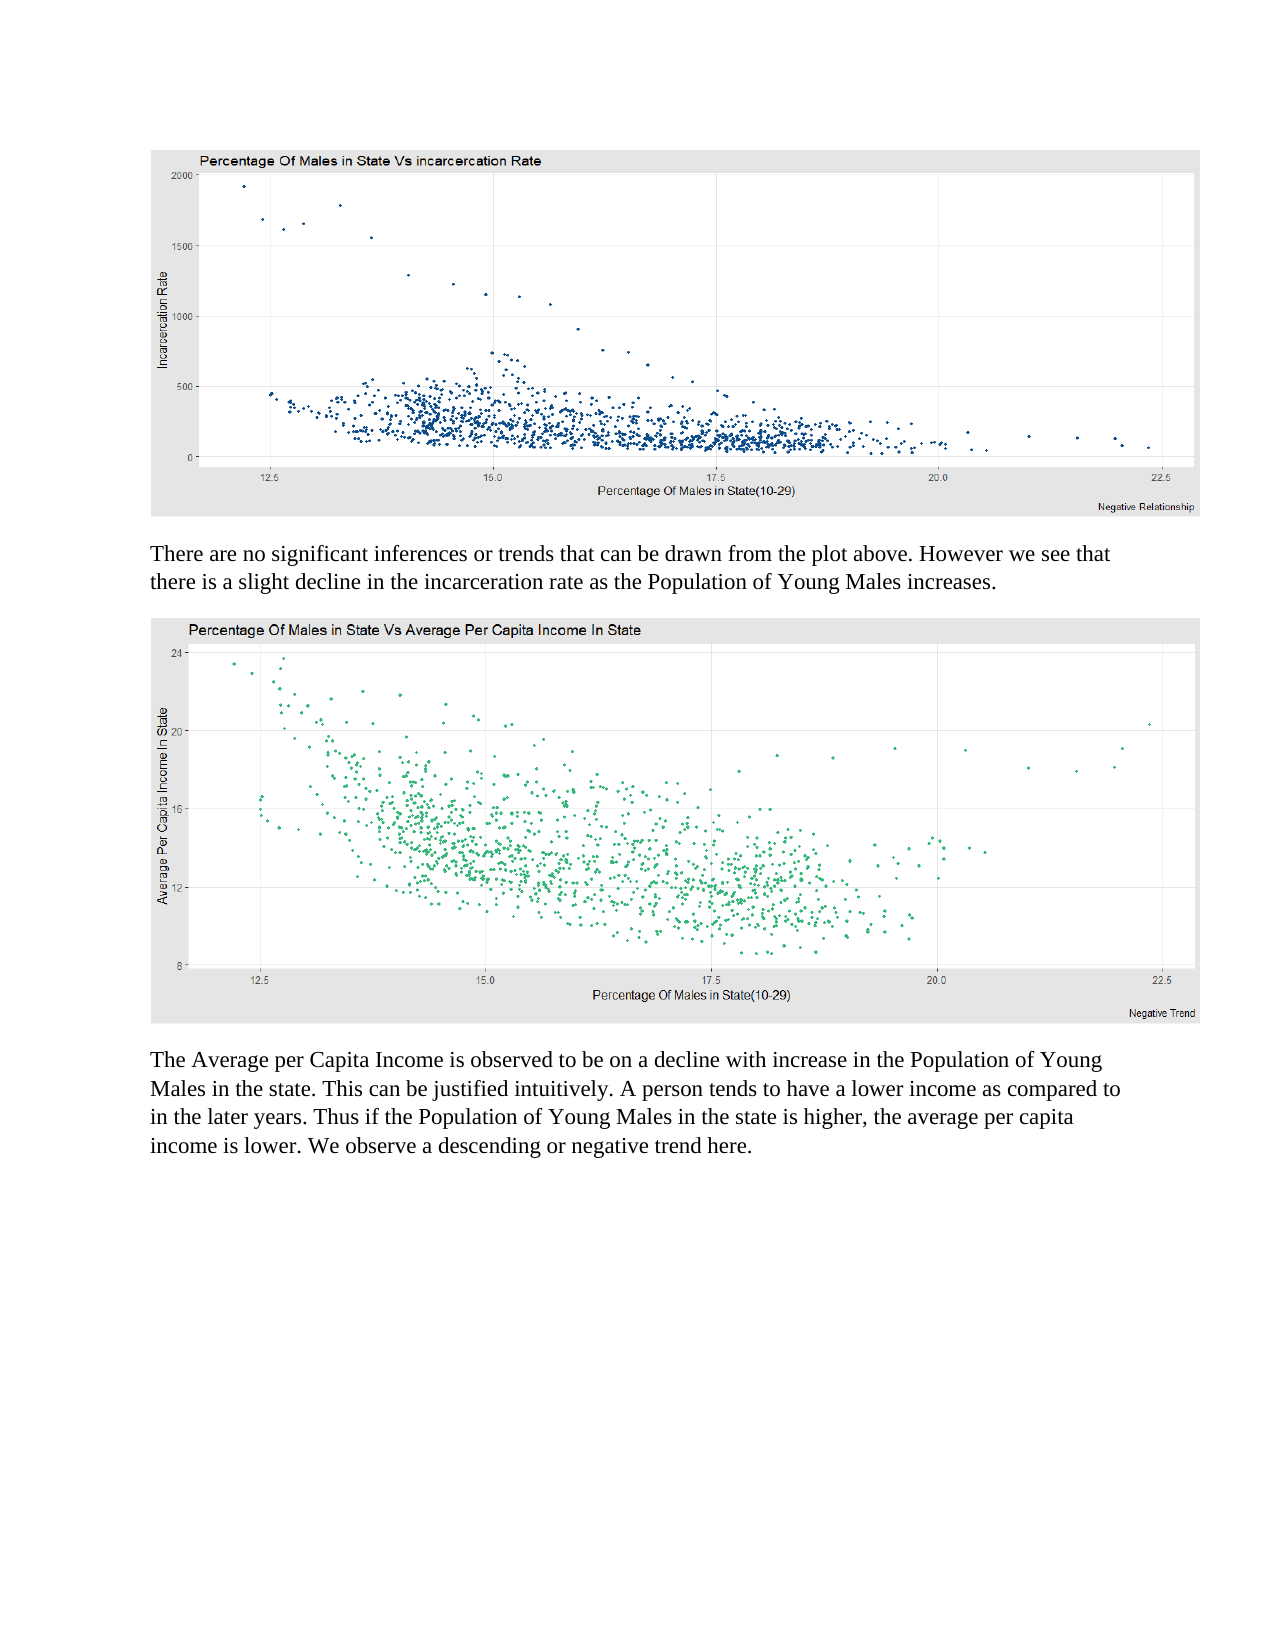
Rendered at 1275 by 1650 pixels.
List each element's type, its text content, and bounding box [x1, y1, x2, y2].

picture [150, 617, 1200, 1024]
text There are no significant inferences or trends that can be drawn from the plot above. However we see that there is a slight decline in the incarceration rate as the Population of Young Males increases. [150, 540, 1125, 594]
text The Average per Capita Income is observed to be on a decline with increase in the Population of Young Males in the state. This can be justified intuitively. A person tends to have a lower income as compared to in the later years. Thus if the Population of Young Males in the state is higher, the average per capita income is lower. We observe a descending or negative trend here. [150, 1047, 1125, 1158]
picture [150, 150, 1200, 517]
